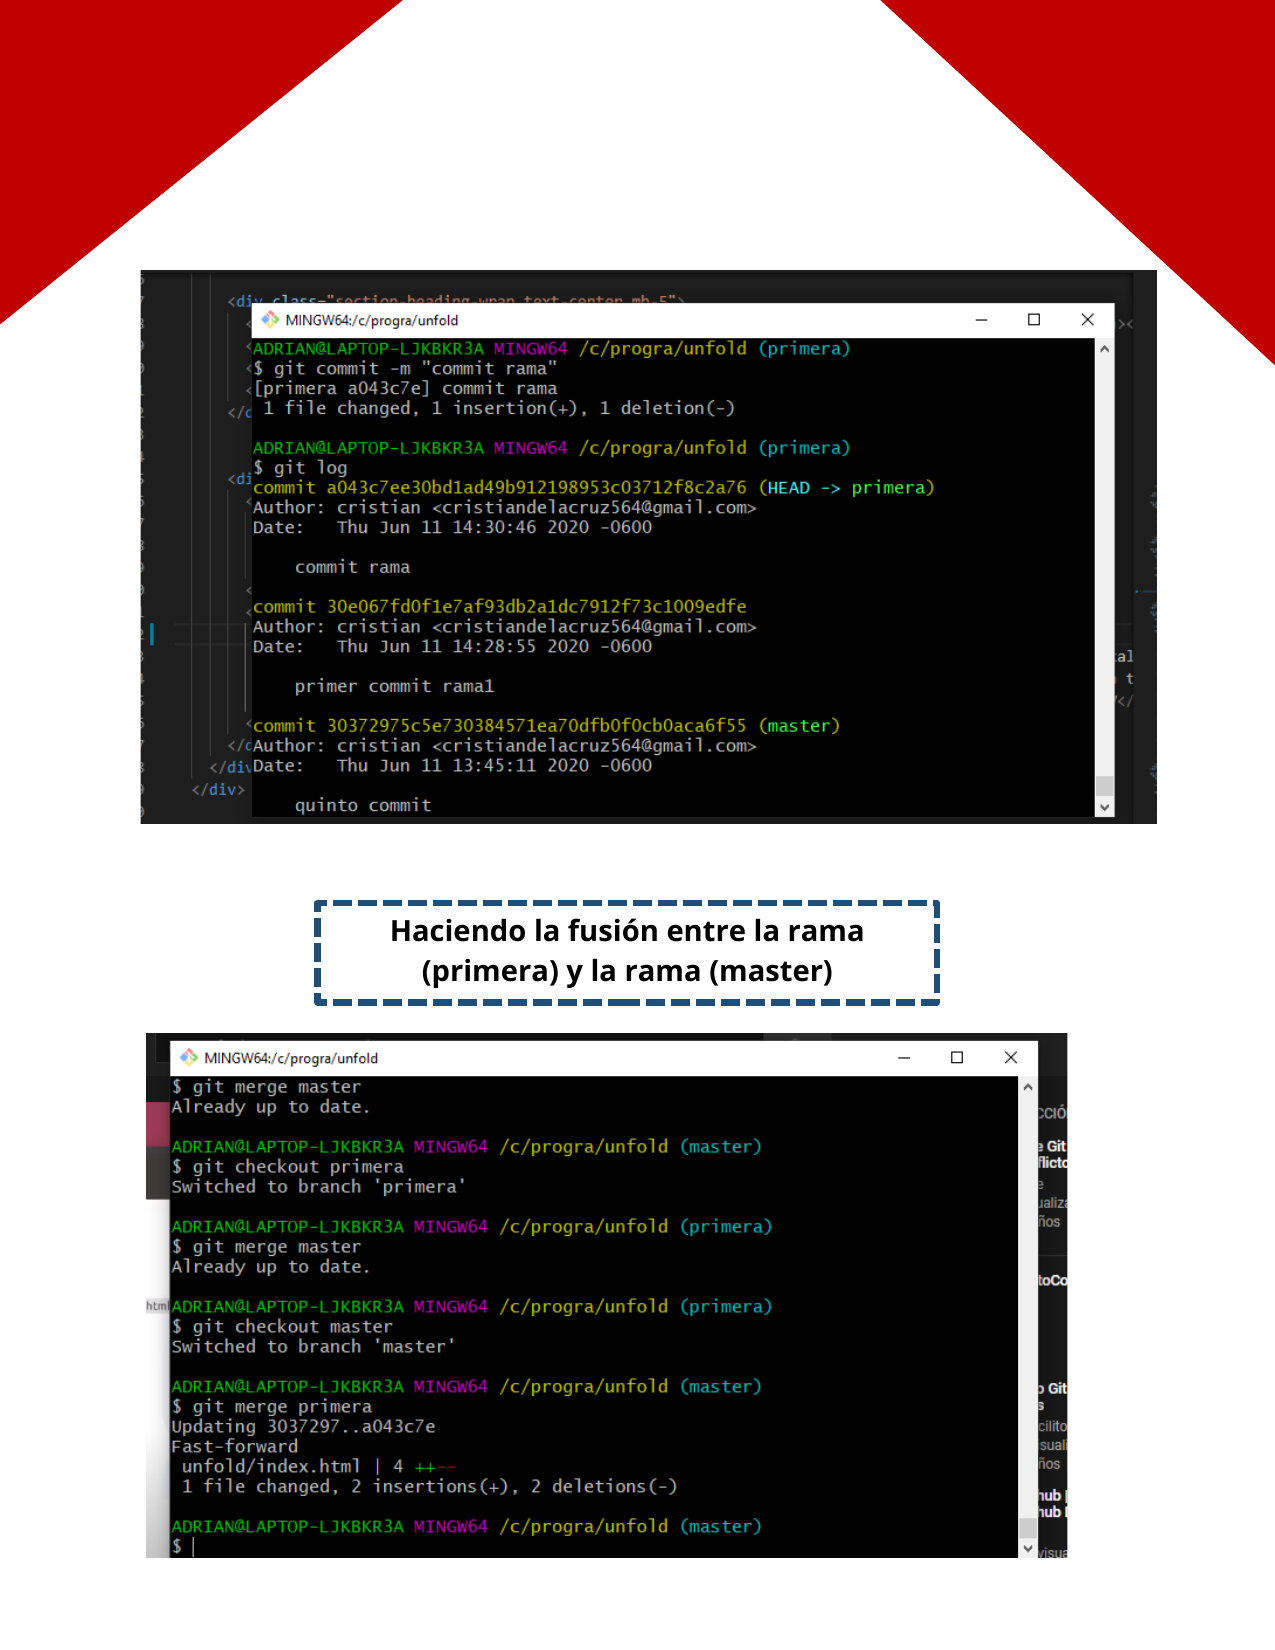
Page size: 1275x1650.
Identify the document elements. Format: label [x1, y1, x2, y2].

picture [140, 270, 1157, 824]
picture [146, 1033, 1068, 1558]
